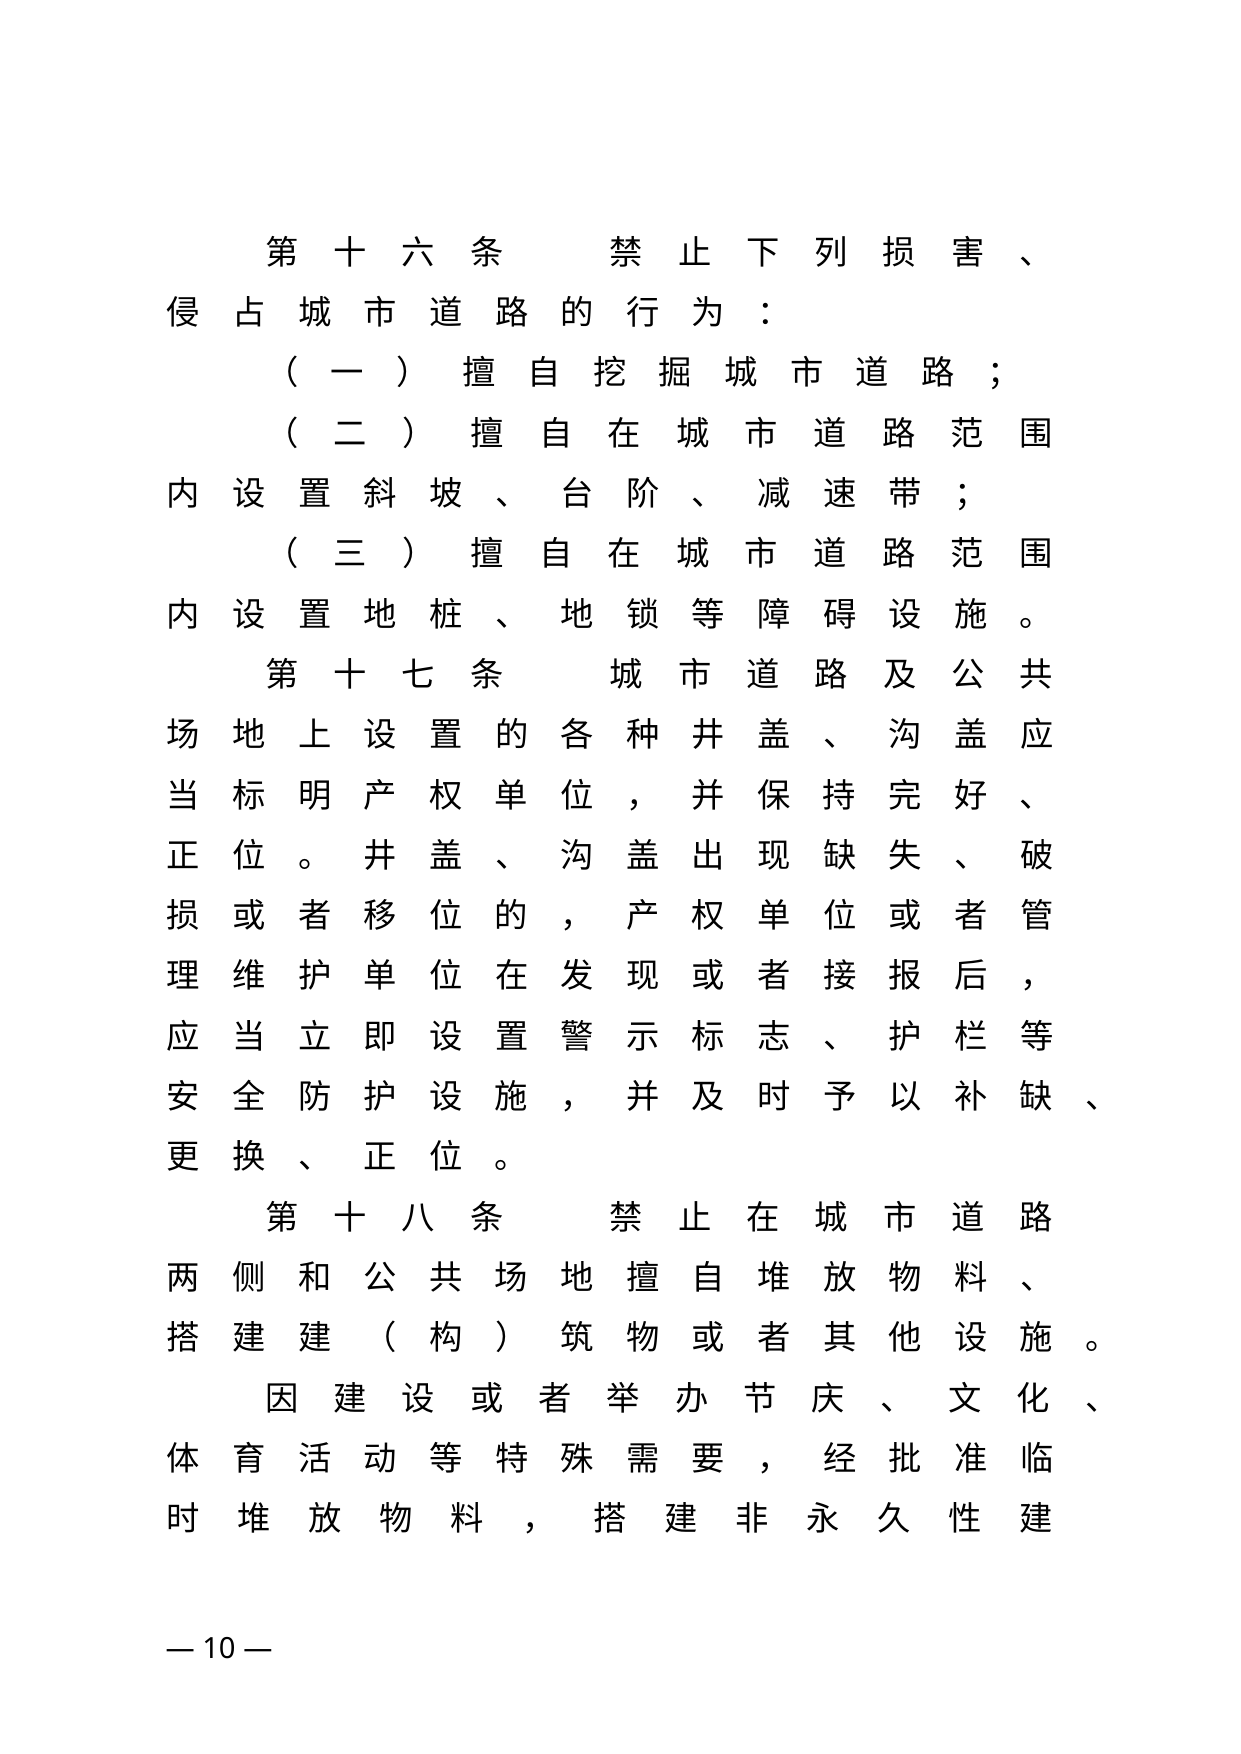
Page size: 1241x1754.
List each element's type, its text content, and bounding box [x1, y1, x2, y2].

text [167, 1365, 1085, 1546]
text 第十八条 禁止在城市道路两侧和公共场地擅自堆放物料、搭建建（构）筑物或者其他设施。 [167, 1184, 1085, 1365]
text （二）擅自在城市道路范围内设置斜坡、台阶、减速带； [167, 400, 1085, 521]
text （一）擅自挖掘城市道路； [167, 340, 1085, 400]
text 第十六条 禁止下列损害、侵占城市道路的行为： [167, 219, 1085, 340]
text 第十七条 城市道路及公共场地上设置的各种井盖、沟盖应当标明产权单位，并保持完好、正位。井盖、沟盖出现缺失、破损或者移位的，产权单位或者管理维护单位在发现或者接报后，应当立即设置警示标志、护栏等安全防护设施，并及时予以补缺、更换、正位。 [167, 642, 1085, 1184]
text （三）擅自在城市道路范围内设置地桩、地锁等障碍设施。 [167, 521, 1085, 642]
